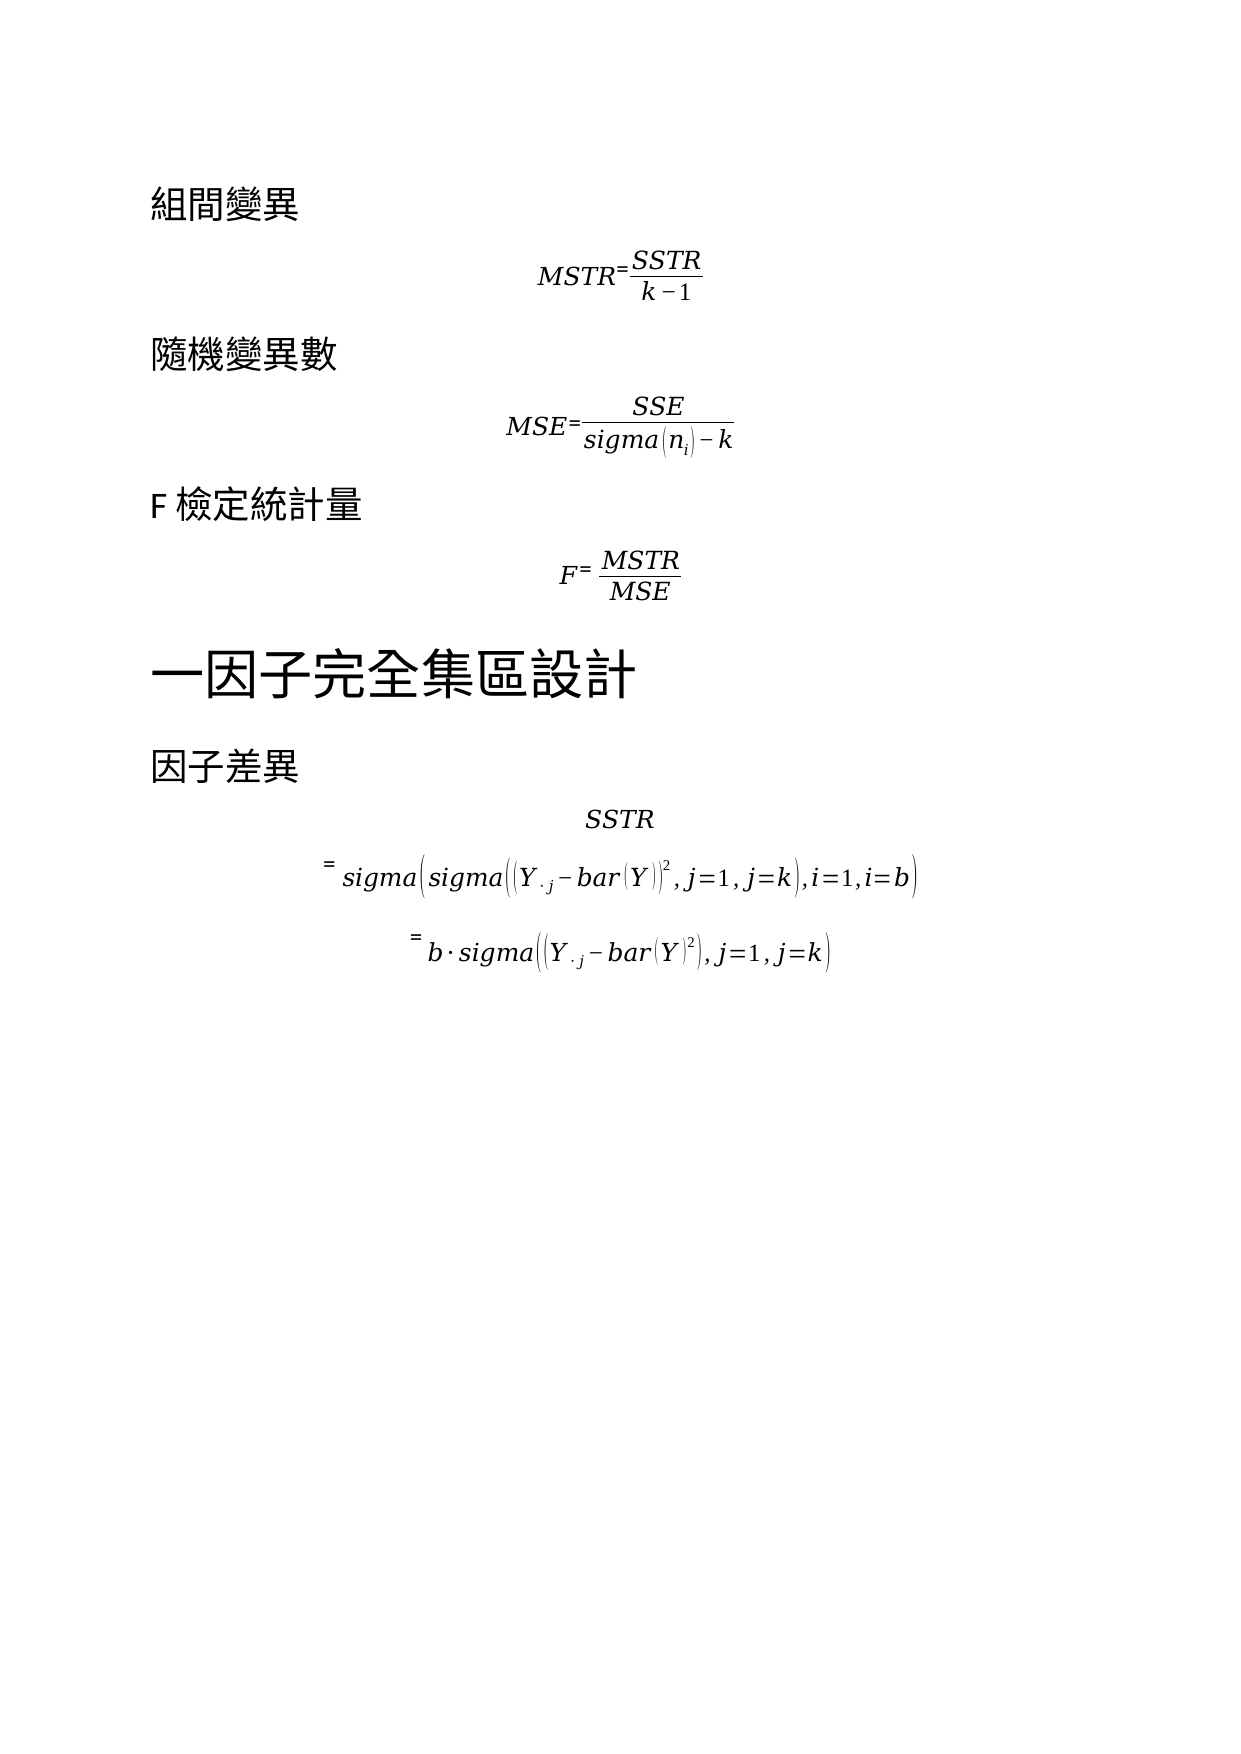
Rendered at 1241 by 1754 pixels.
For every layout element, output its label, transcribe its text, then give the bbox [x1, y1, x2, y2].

text = [150, 239, 1090, 314]
text 一因子完全集區設計 [150, 614, 1090, 727]
text 組間變異 [150, 164, 1090, 239]
text = [150, 839, 1090, 914]
text = [150, 389, 1090, 464]
text = [150, 539, 1090, 614]
text F檢定統計量 [150, 464, 1090, 539]
text 隨機變異數 [150, 314, 1090, 389]
text = [150, 914, 1090, 989]
text 因子差異 [150, 727, 1090, 802]
